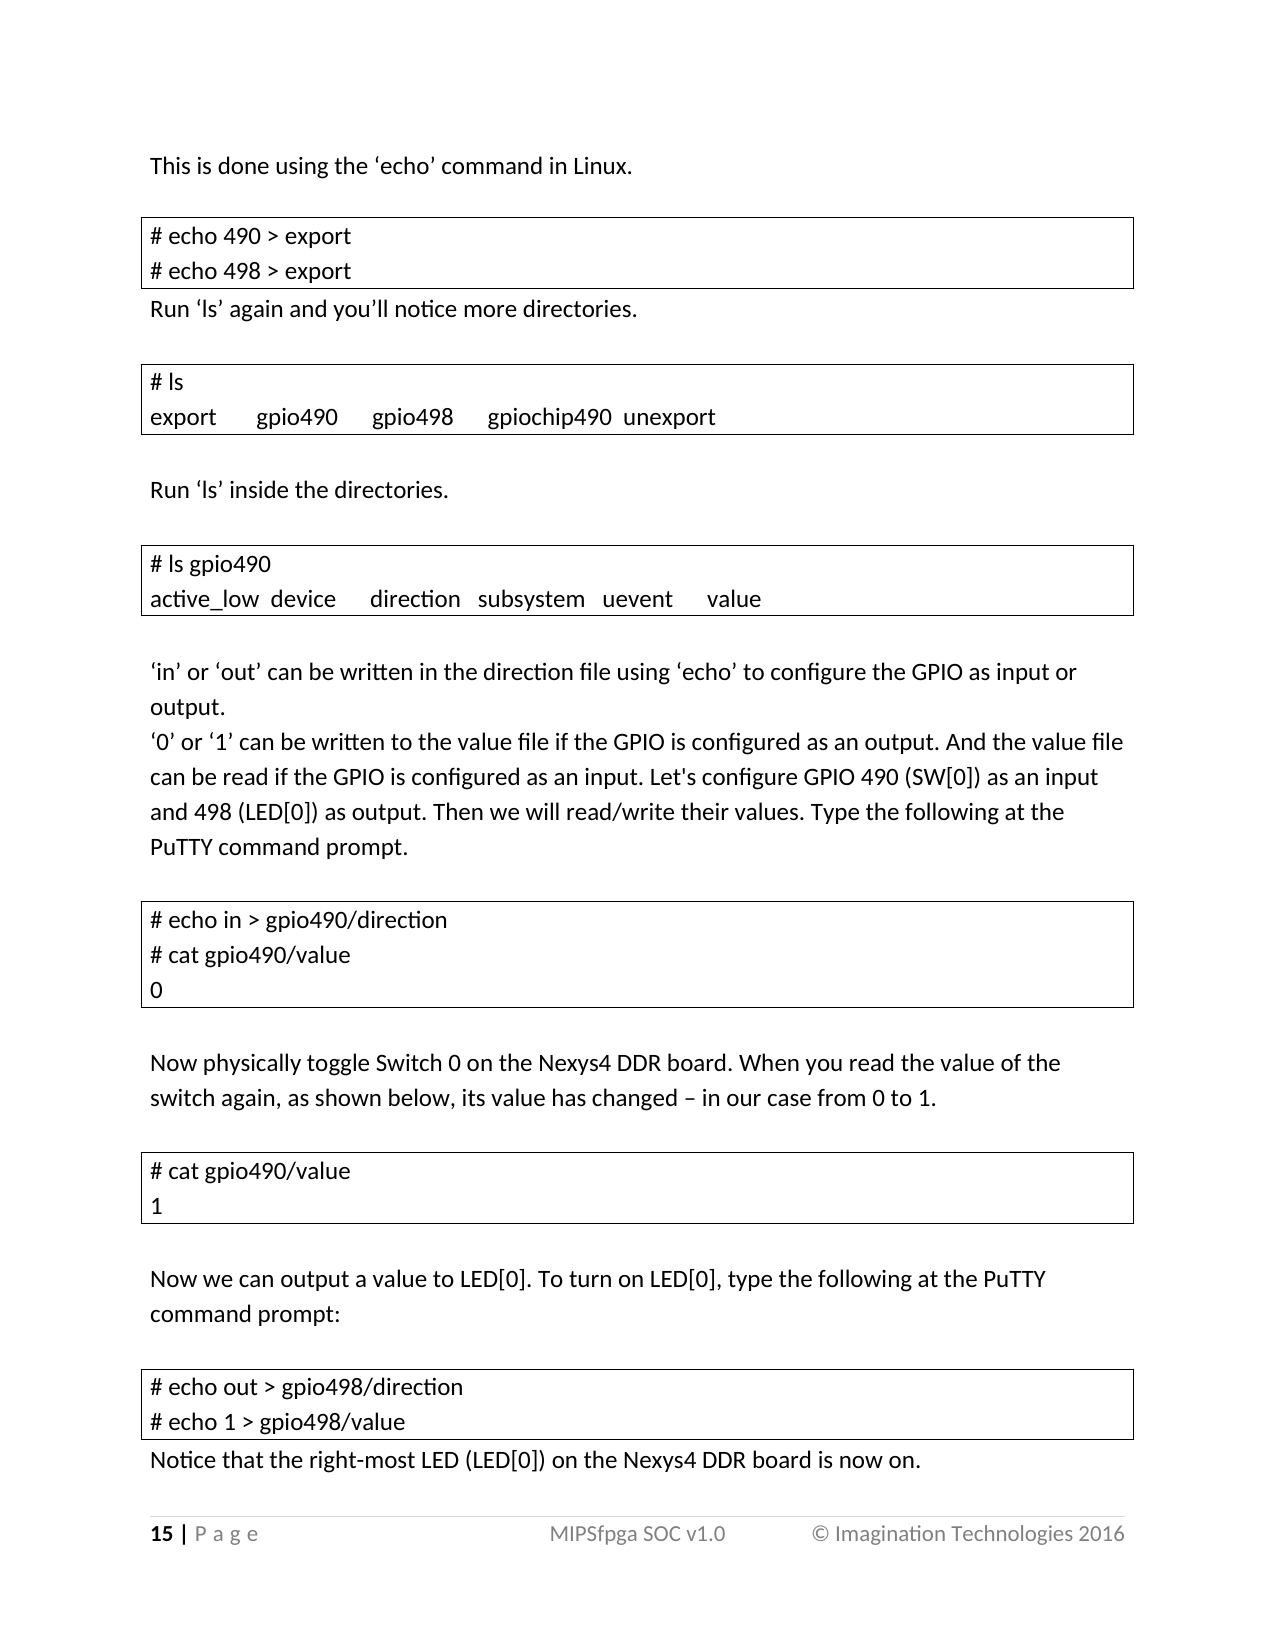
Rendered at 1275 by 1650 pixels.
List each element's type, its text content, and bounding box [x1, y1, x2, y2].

text # echo 498 > export [142, 252, 1133, 288]
text # cat gpio490/value [142, 936, 1133, 969]
text # echo out > gpio498/direction [142, 1370, 1133, 1402]
text Run ‘ls’ inside the directories. [150, 475, 1125, 505]
text Now physically toggle Switch 0 on the Nexys4 DDR board. When you read the value of the switch again, as shown below, its value has changed – in our case from 0 to 1. [150, 1047, 1125, 1113]
text # ls gpio490 [142, 546, 1133, 578]
text 1 [142, 1187, 1133, 1223]
text # cat gpio490/value [142, 1153, 1133, 1186]
text # ls [142, 365, 1133, 397]
text ‘0’ or ‘1’ can be written to the value file if the GPIO is configured as an output. And the value file can be read if the GPIO is configured as an input. Let's configure GPIO 490 (SW[0]) as an input and 498 (LED[0]) as output. Then we will read/write their values. Type the following at the PuTTY command prompt. [150, 726, 1125, 861]
text 0 [142, 971, 1133, 1007]
text active_low device direction subsystem uevent value [142, 580, 1133, 615]
text ‘in’ or ‘out’ can be written in the direction file using ‘echo’ to configure the GPIO as input or output. [150, 656, 1125, 721]
text Notice that the right-most LED (LED[0]) on the Nexys4 DDR board is now on. [150, 1445, 1125, 1475]
text This is done using the ‘echo’ command in Linux. [150, 150, 1125, 181]
text # echo in > gpio490/direction [142, 902, 1133, 934]
text export gpio490 gpio498 gpiochip490 unexport [142, 398, 1133, 434]
text # echo 1 > gpio498/value [142, 1403, 1133, 1439]
text Run ‘ls’ again and you’ll notice more directories. [150, 293, 1125, 324]
text Now we can output a value to LED[0]. To turn on LED[0], type the following at the PuTTY command prompt: [150, 1263, 1125, 1329]
text # echo 490 > export [142, 218, 1133, 251]
